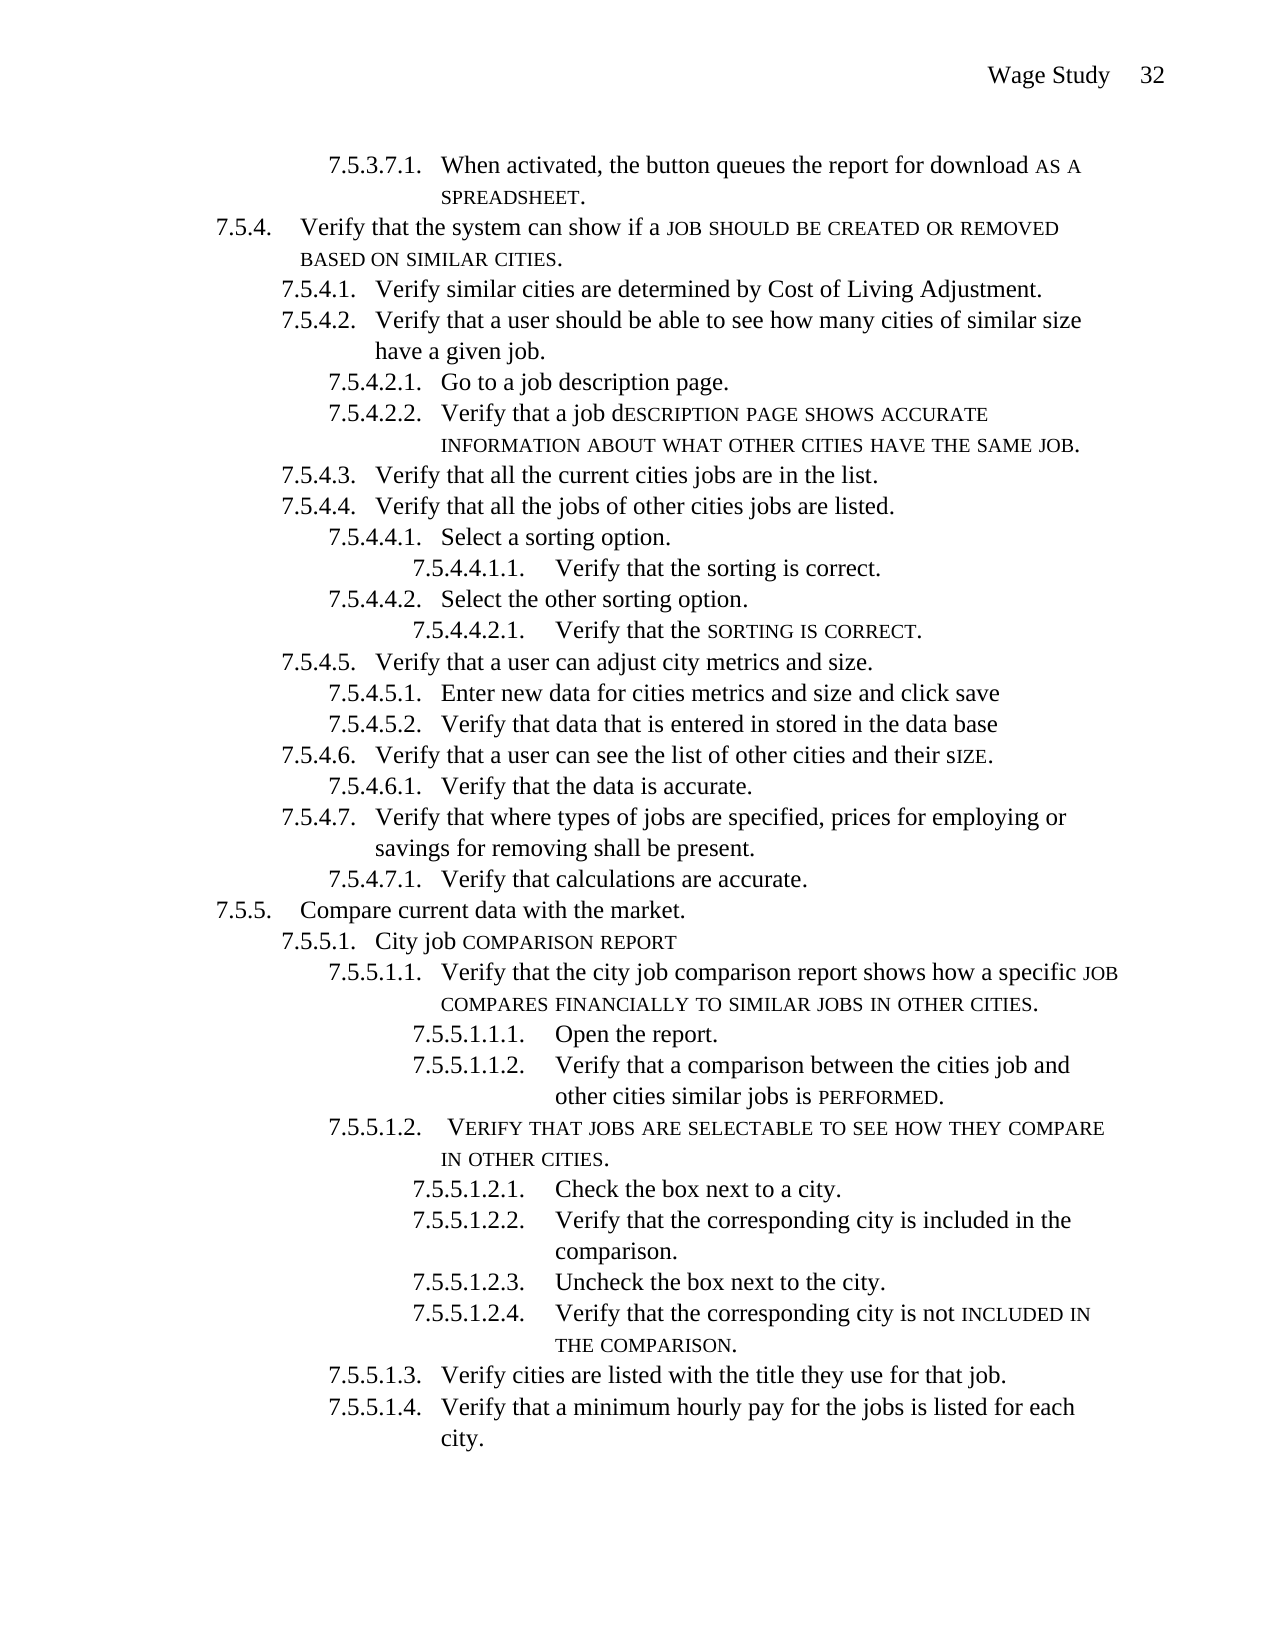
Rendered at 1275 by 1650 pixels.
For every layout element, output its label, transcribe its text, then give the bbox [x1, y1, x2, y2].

list Uncheck the box next to the city. [412, 1267, 1125, 1296]
list When activated, the button queues the report for download as a spreadsheet. [328, 150, 1125, 210]
list Verify that the data is accurate. [328, 771, 1125, 799]
list Verify that the system can show if a job should be created or removed based on similar cities. [216, 212, 1125, 272]
list Verify that where types of jobs are specified, prices for employing or savings for removing shall be present. [281, 802, 1125, 862]
list Verify that calculations are accurate. [328, 864, 1125, 893]
list Enter new data for cities metrics and size and click save [328, 678, 1125, 706]
list Verify cities are listed with the title they use for that job. [328, 1361, 1125, 1389]
list City job comparison report [281, 926, 1125, 955]
list Check the box next to a city. [412, 1174, 1125, 1203]
list Verify that the city job comparison report shows how a specific job compares financially to similar jobs in other cities. [328, 957, 1125, 1017]
list Verify that data that is entered in stored in the data base [328, 709, 1125, 737]
list Verify that a user should be able to see how many cities of similar size have a given job. [281, 305, 1125, 365]
list Verify that jobs are selectable to see how they compare in other cities. [328, 1112, 1125, 1172]
list Verify that a comparison between the cities job and other cities similar jobs is performed. [412, 1050, 1125, 1110]
list Select the other sorting option. [328, 584, 1125, 613]
list Verify that a user can adjust city metrics and size. [281, 647, 1125, 675]
list Verify that a user can see the list of other cities and their size. [281, 740, 1125, 768]
list Verify that all the jobs of other cities jobs are listed. [281, 491, 1125, 520]
list Verify that a minimum hourly pay for the jobs is listed for each city. [328, 1392, 1125, 1451]
list Verify that all the current cities jobs are in the list. [281, 460, 1125, 489]
list Verify that the sorting is correct. [412, 553, 1125, 582]
list Verify that a job description page shows accurate information about what other cities have the same job. [328, 398, 1125, 458]
list Verify that the corresponding city is included in the comparison. [412, 1205, 1125, 1265]
list Select a sorting option. [328, 522, 1125, 551]
list Verify similar cities are determined by Cost of Living Adjustment. [281, 274, 1125, 303]
list Open the report. [412, 1019, 1125, 1048]
list Compare current data with the market. [216, 895, 1125, 924]
list Verify that the sorting is correct. [412, 616, 1125, 644]
list Go to a job description page. [328, 367, 1125, 396]
list Verify that the corresponding city is not included in the comparison. [412, 1298, 1125, 1358]
